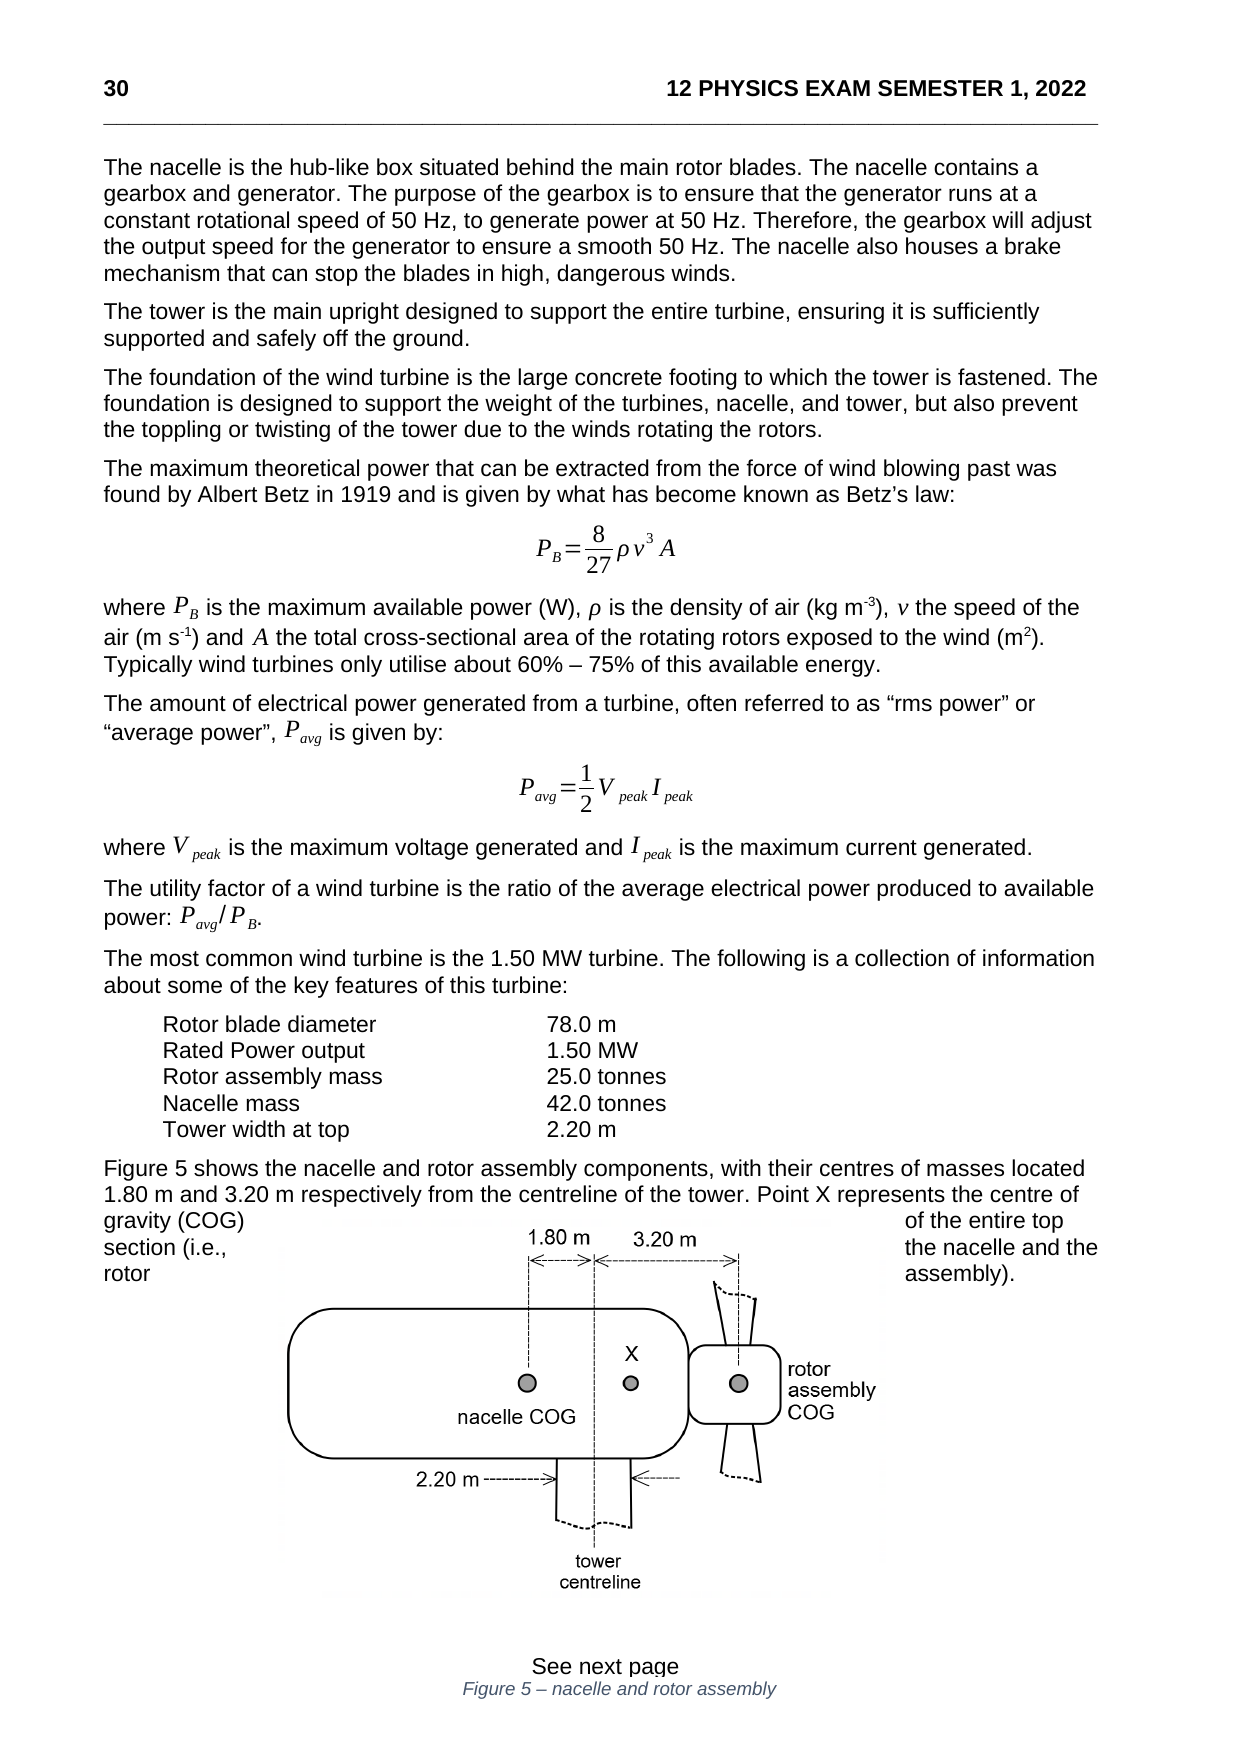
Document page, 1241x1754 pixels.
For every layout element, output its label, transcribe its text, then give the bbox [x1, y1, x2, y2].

text The nacelle is the hub-like box situated behind the main rotor blades. The nacelle contains a gearbox and generator. The purpose of the gearbox is to ensure that the generator runs at a constant rotational speed of 50 Hz, to generate power at 50 Hz. Therefore, the gearbox will adjust the output speed for the generator to ensure a smooth 50 Hz. The nacelle also houses a brake mechanism that can stop the blades in high, dangerous winds. [103, 154, 1107, 286]
text Figure 5 shows the nacelle and rotor assembly components, with their centres of masses located 1.80 m and 3.20 m respectively from the centreline of the tower. Point X represents the centre of gravity (COG) of the entire top section (i.e., the nacelle and the rotor assembly). [103, 1155, 1107, 1287]
text Tower width at top 2.20 m [162, 1116, 1107, 1142]
text Rotor blade diameter 78.0 m [162, 1011, 1107, 1037]
text The maximum theoretical power that can be extracted from the force of wind blowing past was found by Albert Betz in 1919 and is given by what has become known as Betz’s law: [103, 455, 1107, 508]
picture [277, 1219, 886, 1598]
text The tower is the main upright designed to support the entire turbine, ensuring it is sufficiently supported and safely off the ground. [103, 298, 1107, 351]
text The utility factor of a wind turbine is the ratio of the average electrical power produced to available power: . [103, 875, 1107, 933]
text Rotor assembly mass 25.0 tonnes [162, 1063, 1107, 1089]
text The foundation of the wind turbine is the large concrete footing to which the tower is fastened. The foundation is designed to support the weight of the turbines, nacelle, and tower, but also prevent the toppling or twisting of the tower due to the winds rotating the rotors. [103, 363, 1107, 443]
text The most common wind turbine is the 1.50 MW turbine. The following is a collection of information about some of the key features of this turbine: [103, 945, 1107, 998]
text The amount of electrical power generated from a turbine, often referred to as “rms power” or “average power”, is given by: [103, 689, 1107, 747]
text where is the maximum voltage generated and is the maximum current generated. [103, 831, 1107, 863]
text Rated Power output 1.50 MW [162, 1037, 1107, 1063]
text where is the maximum available power (W), is the density of air (kg m-3), the speed of the air (m s-1) and the total cross-sectional area of the rotating rotors exposed to the wind (m2). Typically wind turbines only utilise about 60% – 75% of this available energy. [103, 592, 1107, 677]
text Nacelle mass 42.0 tonnes [162, 1089, 1107, 1116]
